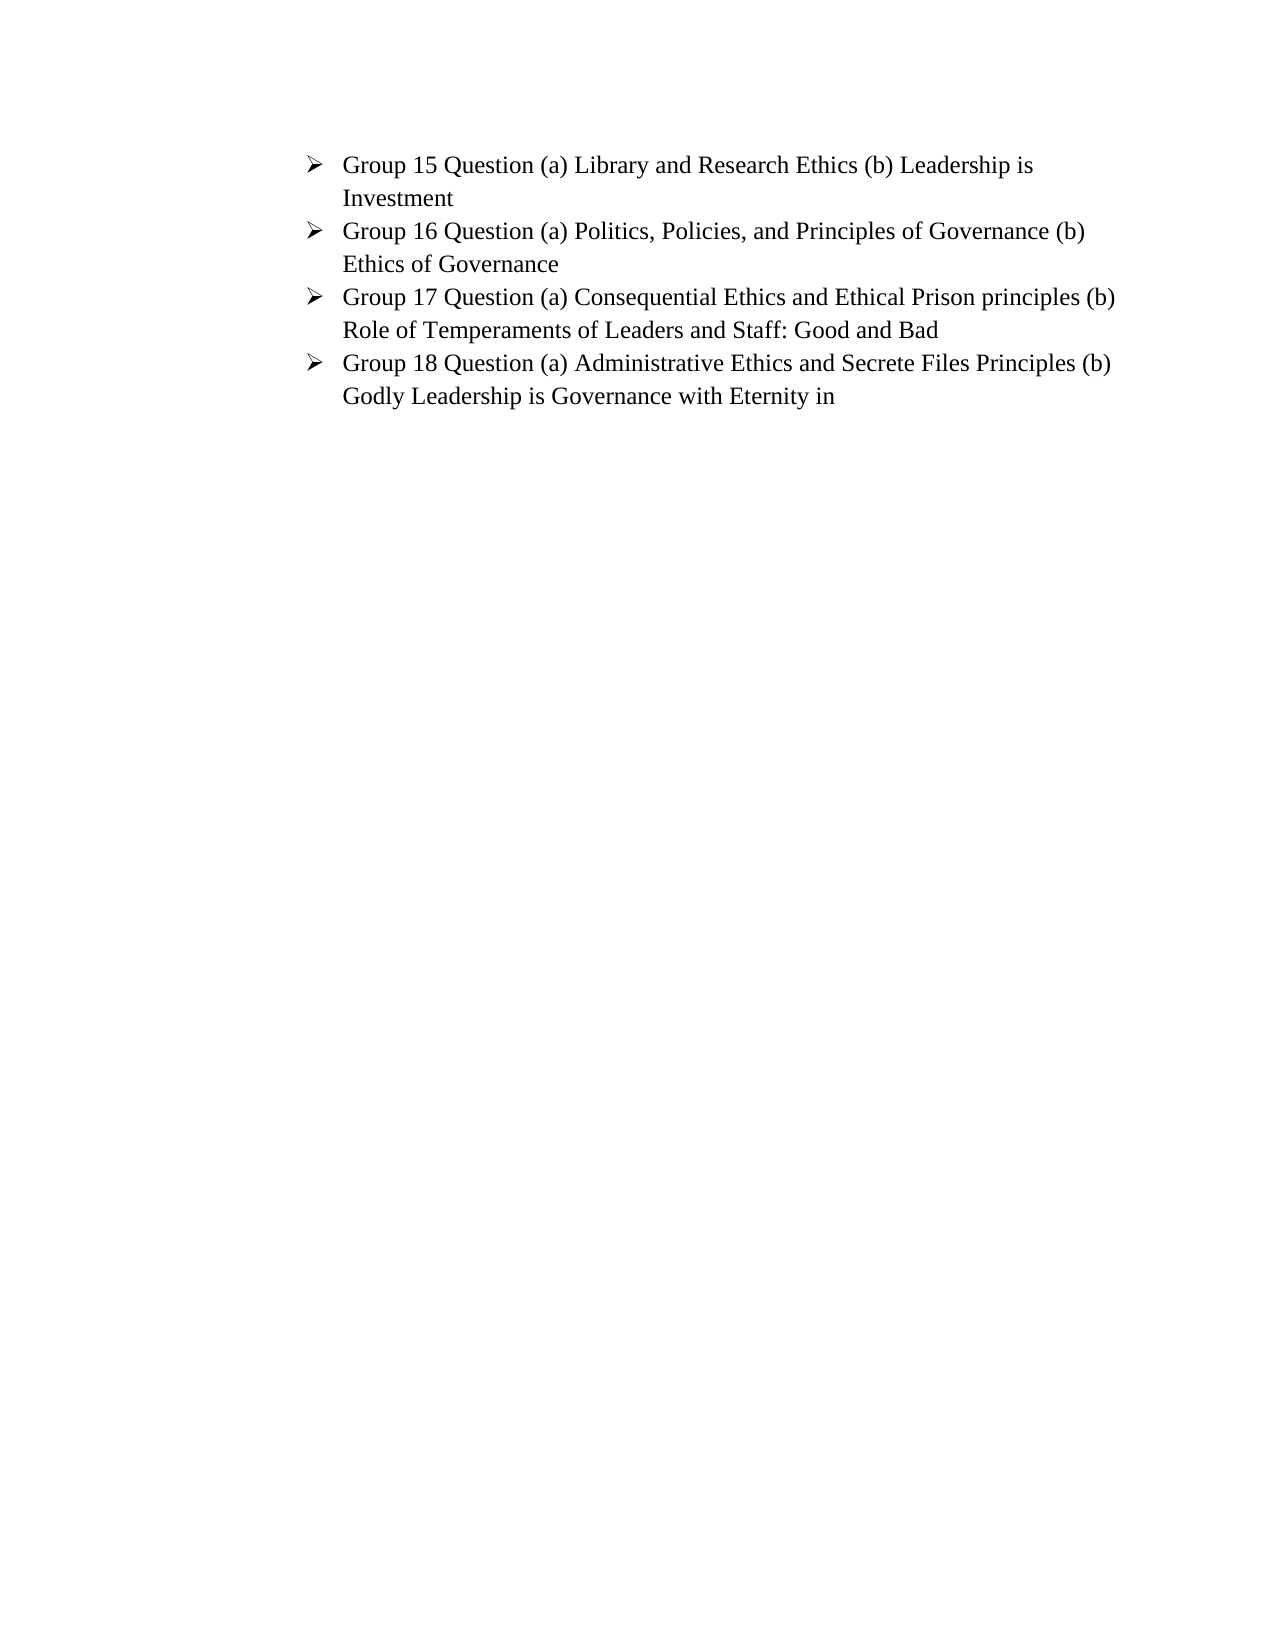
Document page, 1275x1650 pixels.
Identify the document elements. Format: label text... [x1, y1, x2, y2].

list Group 18 Question (a) Administrative Ethics and Secrete Files Principles (b) Godly Leadership is Governance with Eternity in [305, 348, 1125, 410]
list Group 15 Question (a) Library and Research Ethics (b) Leadership is Investment [305, 150, 1125, 212]
list Group 16 Question (a) Politics, Policies, and Principles of Governance (b) Ethics of Governance [305, 216, 1125, 278]
list Group 17 Question (a) Consequential Ethics and Ethical Prison principles (b) Role of Temperaments of Leaders and Staff: Good and Bad [305, 282, 1125, 344]
